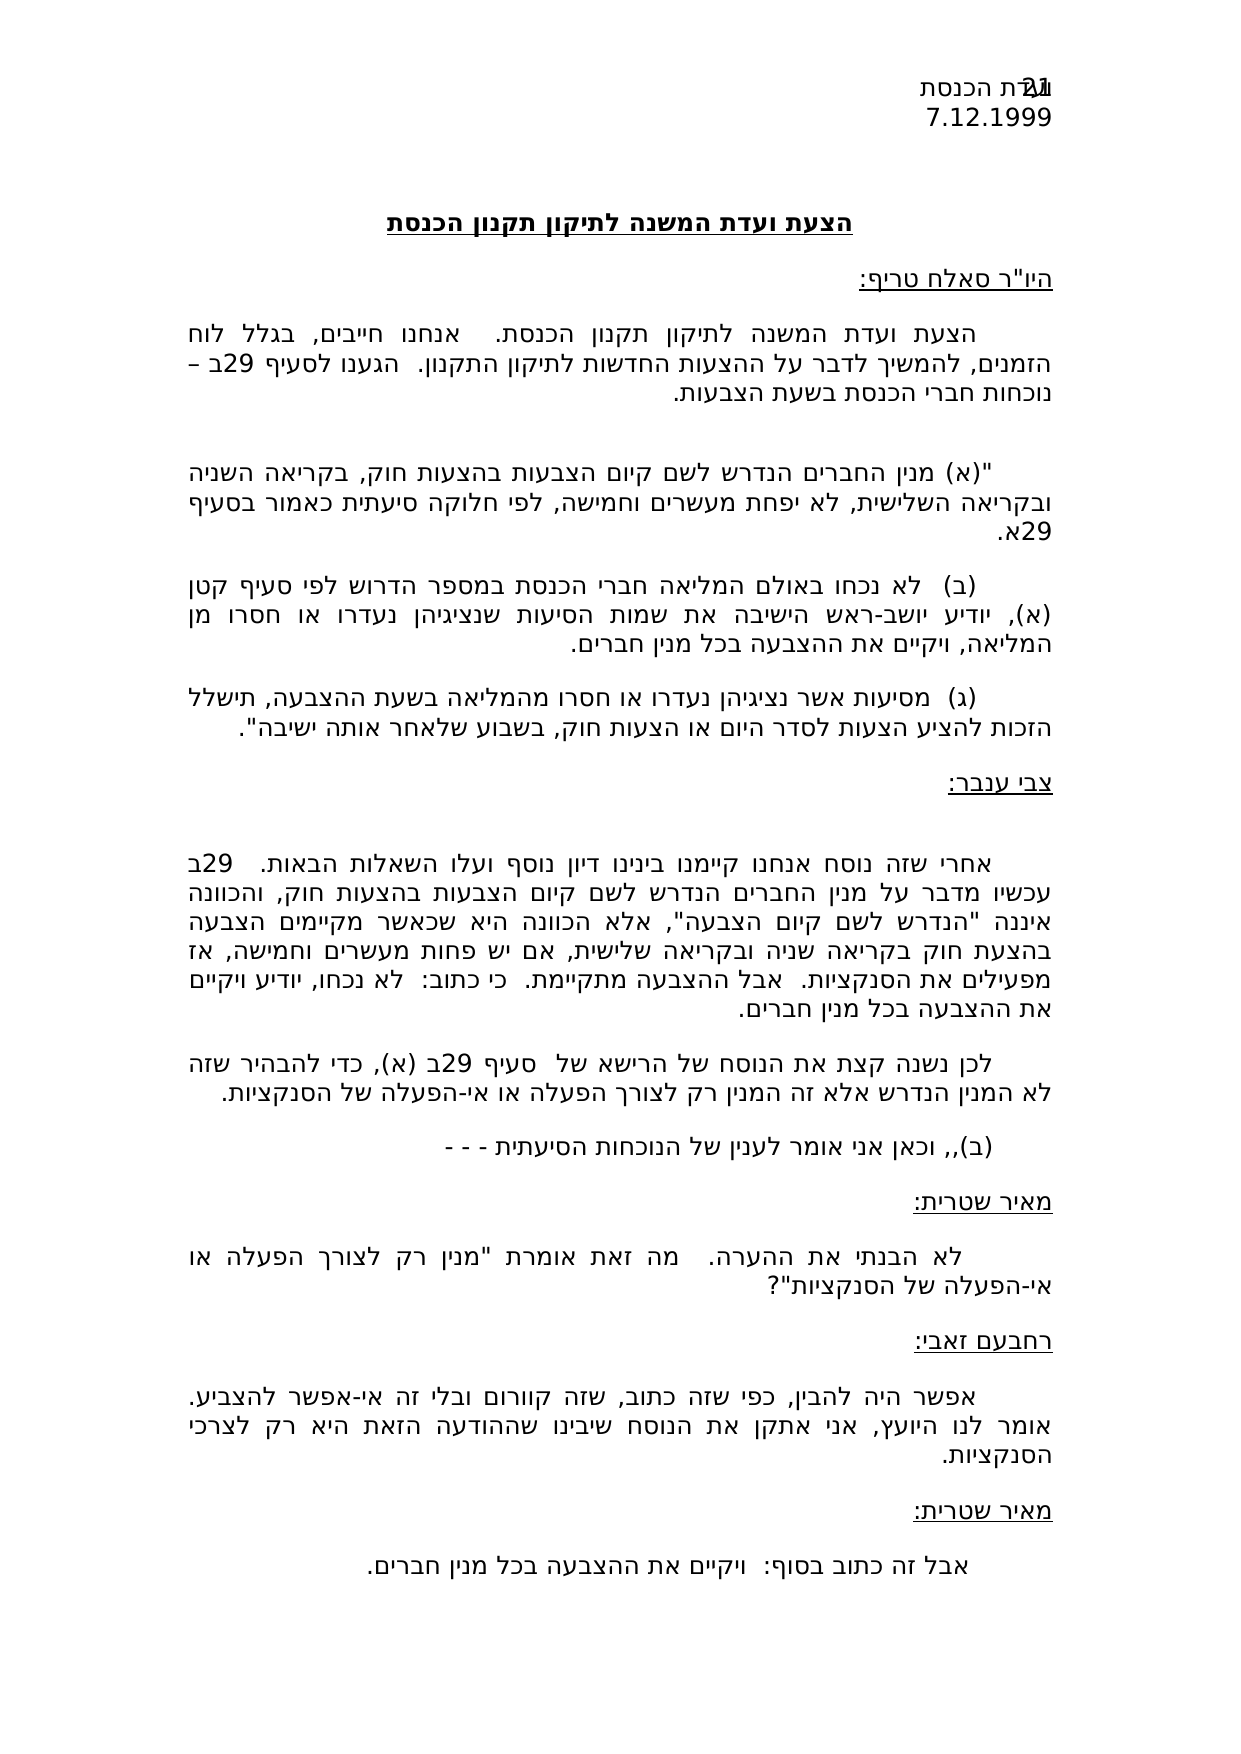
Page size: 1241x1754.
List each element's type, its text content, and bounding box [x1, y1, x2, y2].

text הצעת ועדת המשנה לתיקון תקנון הכנסת. אנחנו חייבים, בגלל לוח הזמנים, להמשיך לדבר על ההצעות החדשות לתיקון התקנון. הגענו לסעיף 29ב – נוכחות חברי הכנסת בשעת הצבעות. [187, 320, 1053, 407]
text מאיר שטרית: [187, 1188, 1053, 1217]
text לכן נשנה קצת את הנוסח של הרישא של סעיף 29ב (א), כדי להבהיר שזה לא המנין הנדרש אלא זה המנין רק לצורך הפעלה או אי-הפעלה של הסנקציות. [187, 1049, 1053, 1107]
text לא הבנתי את ההערה. מה זאת אומרת "מנין רק לצורך הפעלה או אי-הפעלה של הסנקציות"? [187, 1242, 1053, 1300]
text רחבעם זאבי: [187, 1326, 1053, 1356]
text היו"ר סאלח טריף: [187, 264, 1053, 293]
text "(א) מנין החברים הנדרש לשם קיום הצבעות בהצעות חוק, בקריאה השניה ובקריאה השלישית, לא יפחת מעשרים וחמישה, לפי חלוקה סיעתית כאמור בסעיף 29א. [187, 458, 1053, 546]
text (ב) לא נכחו באולם המליאה חברי הכנסת במספר הדרוש לפי סעיף קטן (א), יודיע יושב-ראש הישיבה את שמות הסיעות שנציגיהן נעדרו או חסרו מן המליאה, ויקיים את ההצבעה בכל מנין חברים. [187, 571, 1053, 658]
text אבל זה כתוב בסוף: ויקיים את ההצבעה בכל מנין חברים. [187, 1551, 1053, 1581]
text מאיר שטרית: [187, 1496, 1053, 1525]
text אחרי שזה נוסח אנחנו קיימנו בינינו דיון נוסף ועלו השאלות הבאות. 29ב עכשיו מדבר על מנין החברים הנדרש לשם קיום הצבעות בהצעות חוק, והכוונה איננה "הנדרש לשם קיום הצבעה", אלא הכוונה היא שכאשר מקיימים הצבעה בהצעת חוק בקריאה שניה ובקריאה שלישית, אם יש פחות מעשרים וחמישה, אז מפעילים את הסנקציות. אבל ההצבעה מתקיימת. כי כתוב: לא נכחו, יודיע ויקיים את ההצבעה בכל מנין חברים. [187, 849, 1053, 1024]
text (ב),, וכאן אני אומר לענין של הנוכחות הסיעתית - - - [187, 1132, 1053, 1161]
text צבי ענבר: [187, 768, 1053, 797]
text הצעת ועדת המשנה לתיקון תקנון הכנסת [187, 209, 1053, 238]
text (ג) מסיעות אשר נציגיהן נעדרו או חסרו מהמליאה בשעת ההצבעה, תישלל הזכות להציע הצעות לסדר היום או הצעות חוק, בשבוע שלאחר אותה ישיבה". [187, 683, 1053, 742]
text אפשר היה להבין, כפי שזה כתוב, שזה קוורום ובלי זה אי-אפשר להצביע. אומר לנו היועץ, אני אתקן את הנוסח שיבינו שההודעה הזאת היא רק לצרכי הסנקציות. [187, 1382, 1053, 1469]
